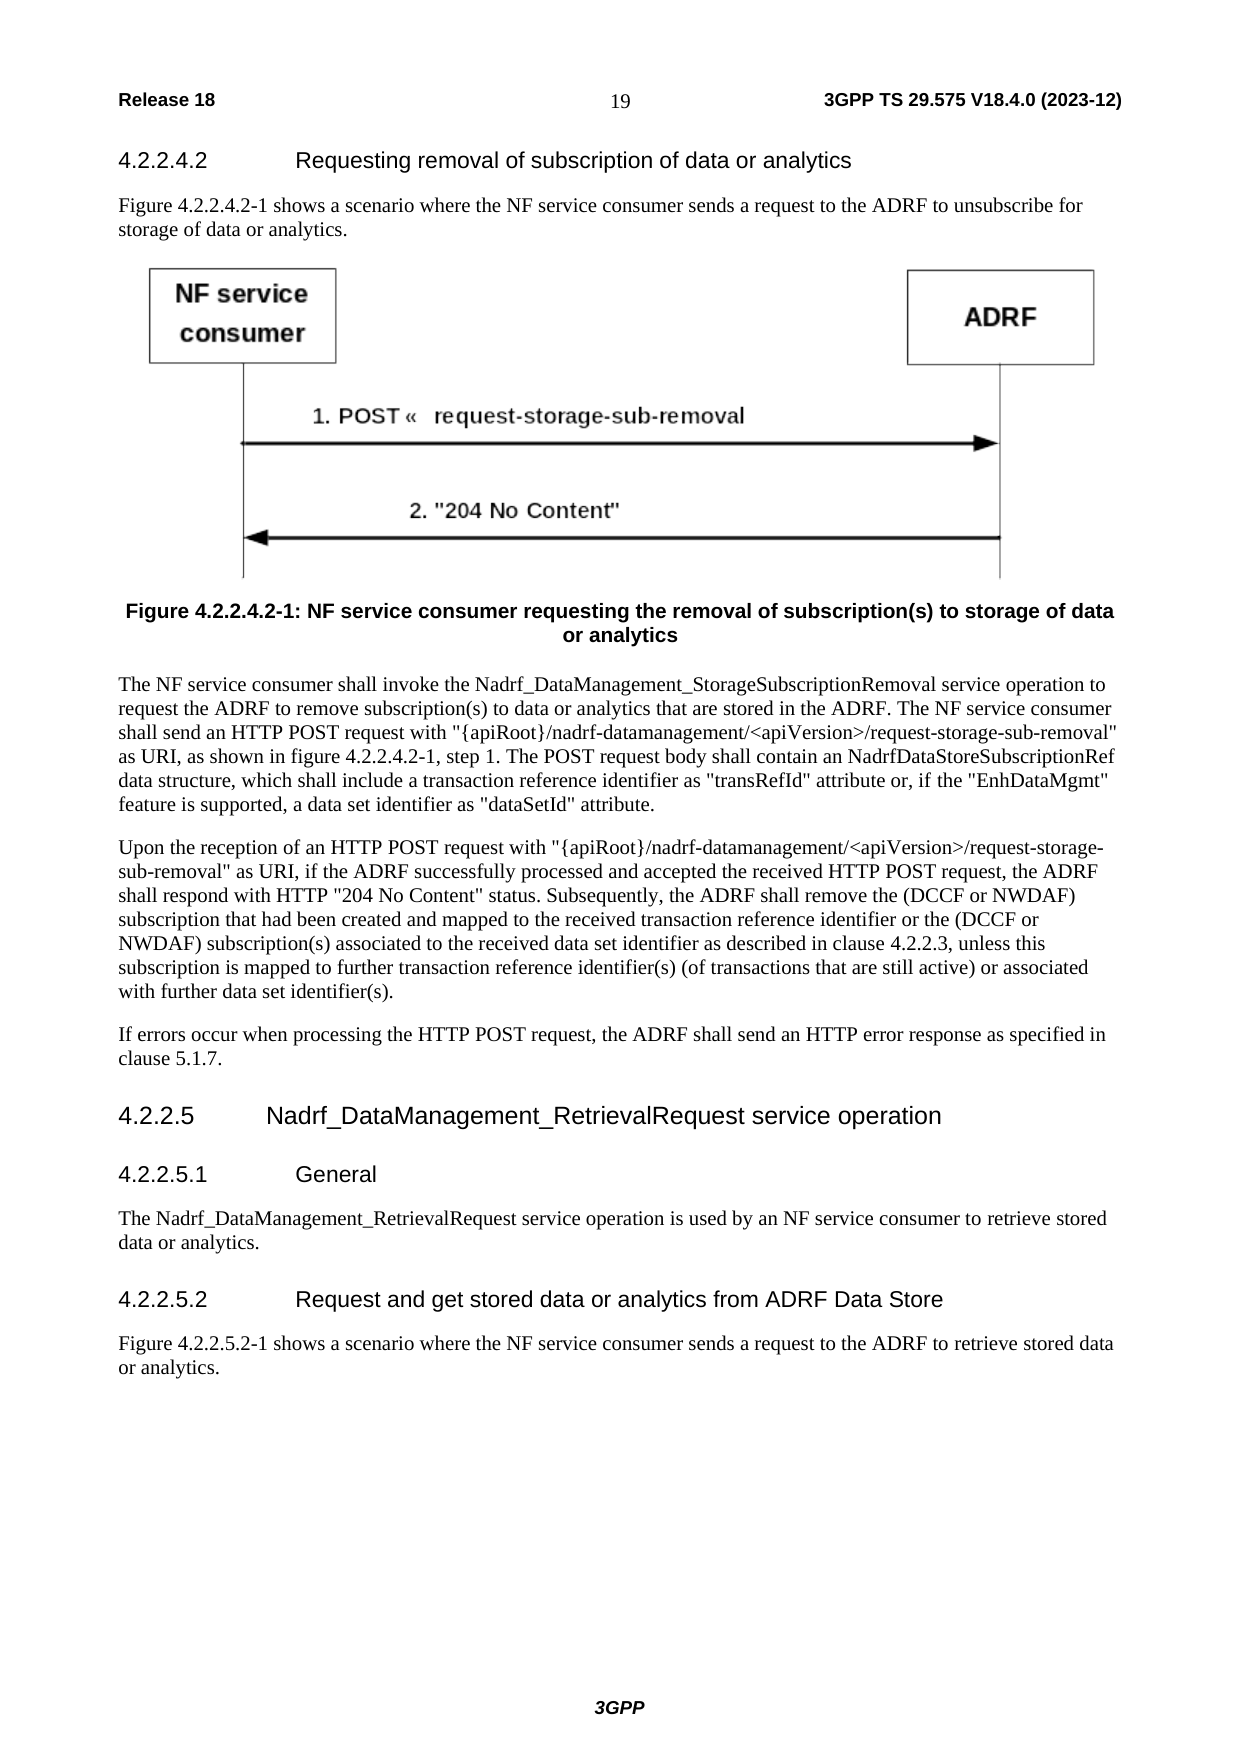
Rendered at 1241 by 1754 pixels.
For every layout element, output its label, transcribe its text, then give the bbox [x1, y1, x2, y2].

text Figure 4.2.2.5.2-1 shows a scenario where the NF service consumer sends a request to the ADRF to retrieve stored data or analytics. [118, 1331, 1122, 1379]
text If errors occur when processing the HTTP POST request, the ADRF shall send an HTTP error response as specified in clause 5.1.7. [118, 1022, 1122, 1070]
text Upon the reception of an HTTP POST request with "{apiRoot}/nadrf-datamanagement/<apiVersion>/request-storage-sub-removal" as URI, if the ADRF successfully processed and accepted the received HTTP POST request, the ADRF shall respond with HTTP "204 No Content" status. Subsequently, the ADRF shall remove the (DCCF or NWDAF) subscription that had been created and mapped to the received transaction reference identifier or the (DCCF or NWDAF) subscription(s) associated to the received data set identifier as described in clause 4.2.2.3, unless this subscription is mapped to further transaction reference identifier(s) (of transactions that are still active) or associated with further data set identifier(s). [118, 834, 1122, 1003]
subtitle 4.2.2.5.2 Request and get stored data or analytics from ADRF Data Store [118, 1286, 1122, 1312]
subtitle 4.2.2.5 Nadrf_DataManagement_RetrievalRequest service operation [118, 1101, 1122, 1130]
text The NF service consumer shall invoke the Nadrf_DataManagement_StorageSubscriptionRemoval service operation to request the ADRF to remove subscription(s) to data or analytics that are stored in the ADRF. The NF service consumer shall send an HTTP POST request with "{apiRoot}/nadrf-datamanagement/<apiVersion>/request-storage-sub-removal" as URI, as shown in figure 4.2.2.4.2-1, step 1. The POST request body shall contain an NadrfDataStoreSubscriptionRef data structure, which shall include a transaction reference identifier as "transRefId" attribute or, if the "EnhDataMgmt" feature is supported, a data set identifier as "dataSetId" attribute. [118, 671, 1122, 816]
text The Nadrf_DataManagement_RetrievalRequest service operation is used by an NF service consumer to retrieve stored data or analytics. [118, 1206, 1122, 1254]
text Figure 4.2.2.4.2-1 shows a scenario where the NF service consumer sends a request to the ADRF to unsubscribe for storage of data or analytics. [118, 193, 1122, 241]
text Figure 4.2.2.4.2-1: NF service consumer requesting the removal of subscription(s) to storage of data or analytics [118, 598, 1122, 646]
subtitle 4.2.2.4.2 Requesting removal of subscription of data or analytics [118, 147, 1122, 174]
subtitle 4.2.2.5.1 General [118, 1161, 1122, 1187]
